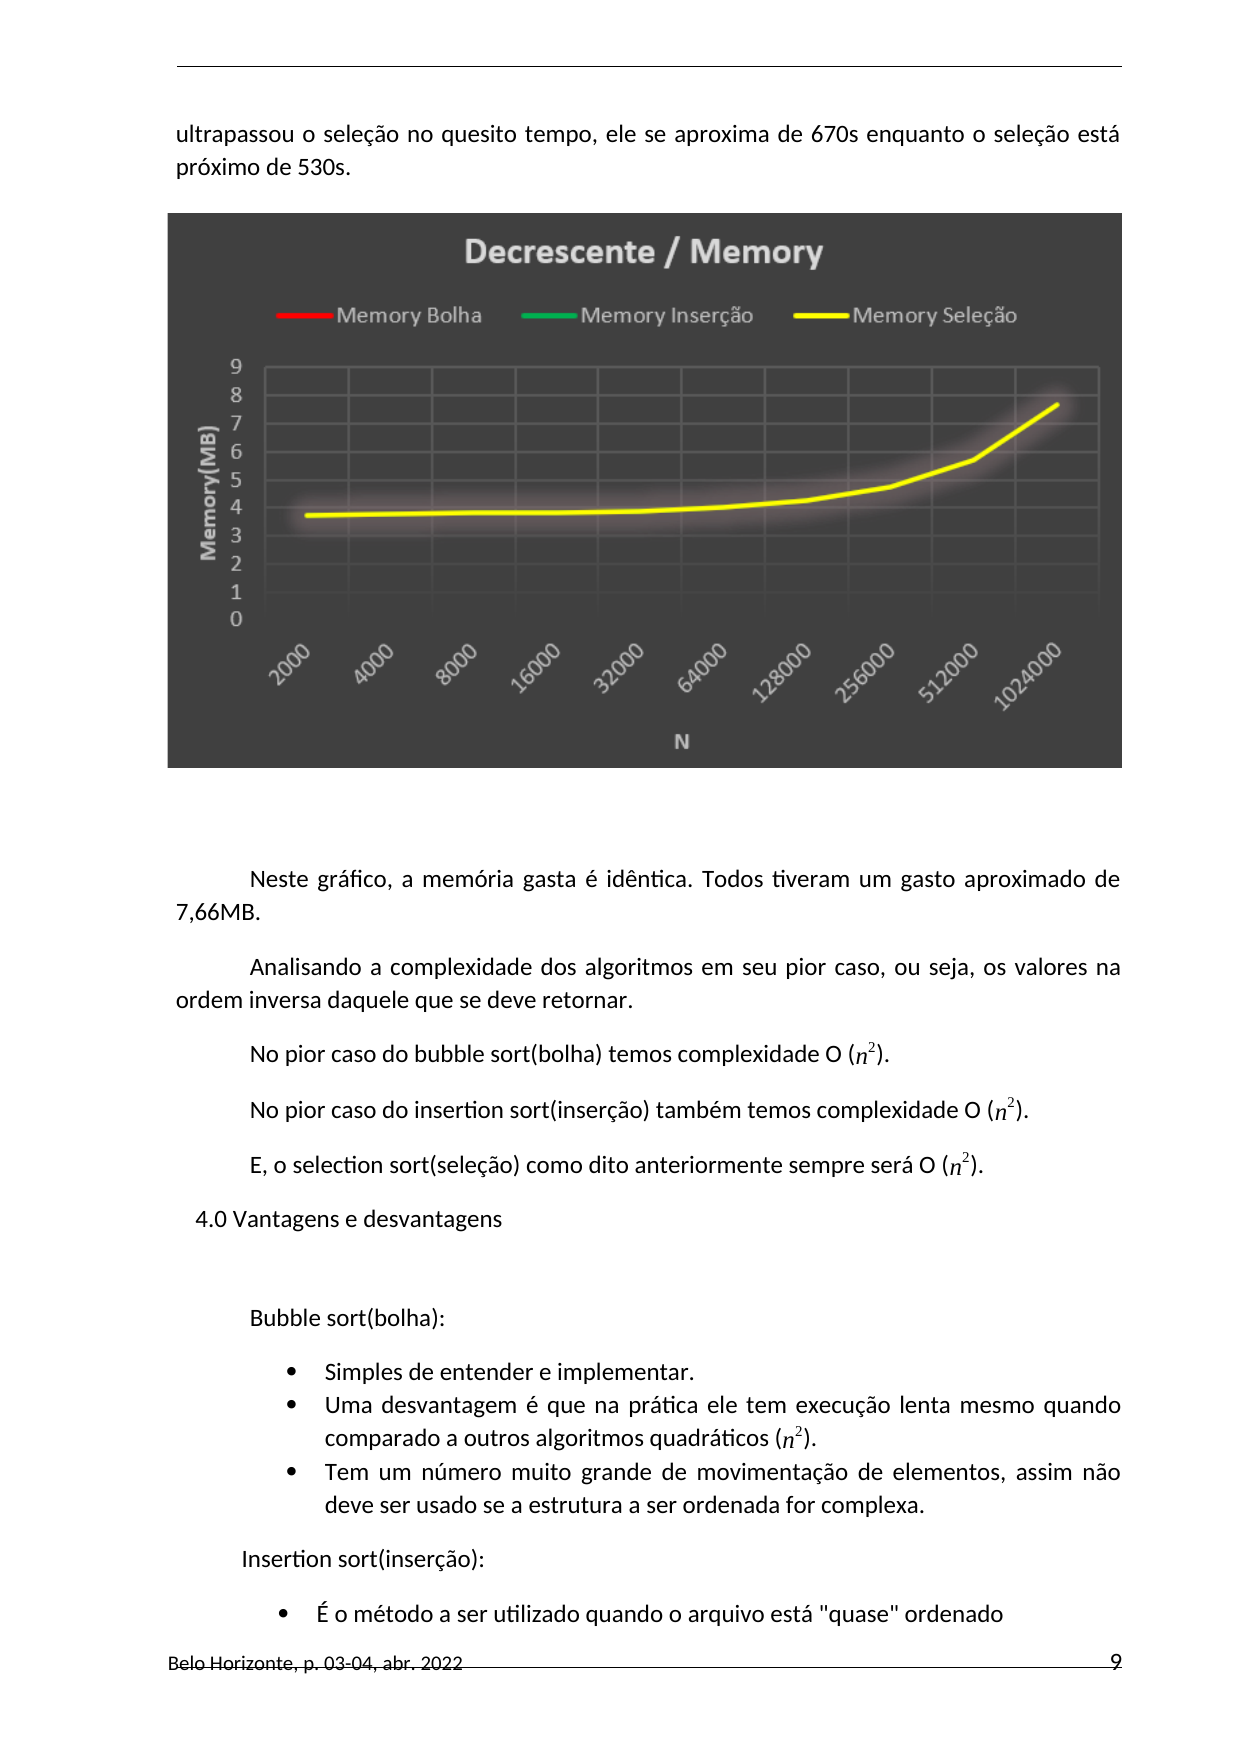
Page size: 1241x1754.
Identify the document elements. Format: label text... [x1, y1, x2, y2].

list Uma desvantagem é que na prática ele tem execução lenta mesmo quando comparado a outros algoritmos quadráticos (). [287, 1389, 1122, 1453]
list Tem um número muito grande de movimentação de elementos, assim não deve ser usado se a estrutura a ser ordenada for complexa. [287, 1456, 1122, 1519]
list Vantagens e desvantagens [195, 1204, 1122, 1234]
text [176, 118, 1122, 182]
list É o método a ser utilizado quando o arquivo está "quase" ordenado [279, 1598, 1122, 1628]
text Neste gráfico, a memória gasta é idêntica. Todos tiveram um gasto aproximado de 7,66MB. [176, 863, 1122, 927]
text Bubble sort(bolha): [176, 1302, 1122, 1332]
text No pior caso do insertion sort(inserção) também temos complexidade Ο (). [176, 1093, 1122, 1124]
list Simples de entender e implementar. [287, 1356, 1122, 1387]
text Analisando a complexidade dos algoritmos em seu pior caso, ou seja, os valores na ordem inversa daquele que se deve retornar. [176, 951, 1122, 1014]
text E, o selection sort(seleção) como dito anteriormente sempre será Ο (). [176, 1148, 1122, 1180]
picture [167, 213, 1122, 768]
text Insertion sort(inserção): [241, 1543, 1122, 1574]
text No pior caso do bubble sort(bolha) temos complexidade Ο (). [176, 1038, 1122, 1069]
